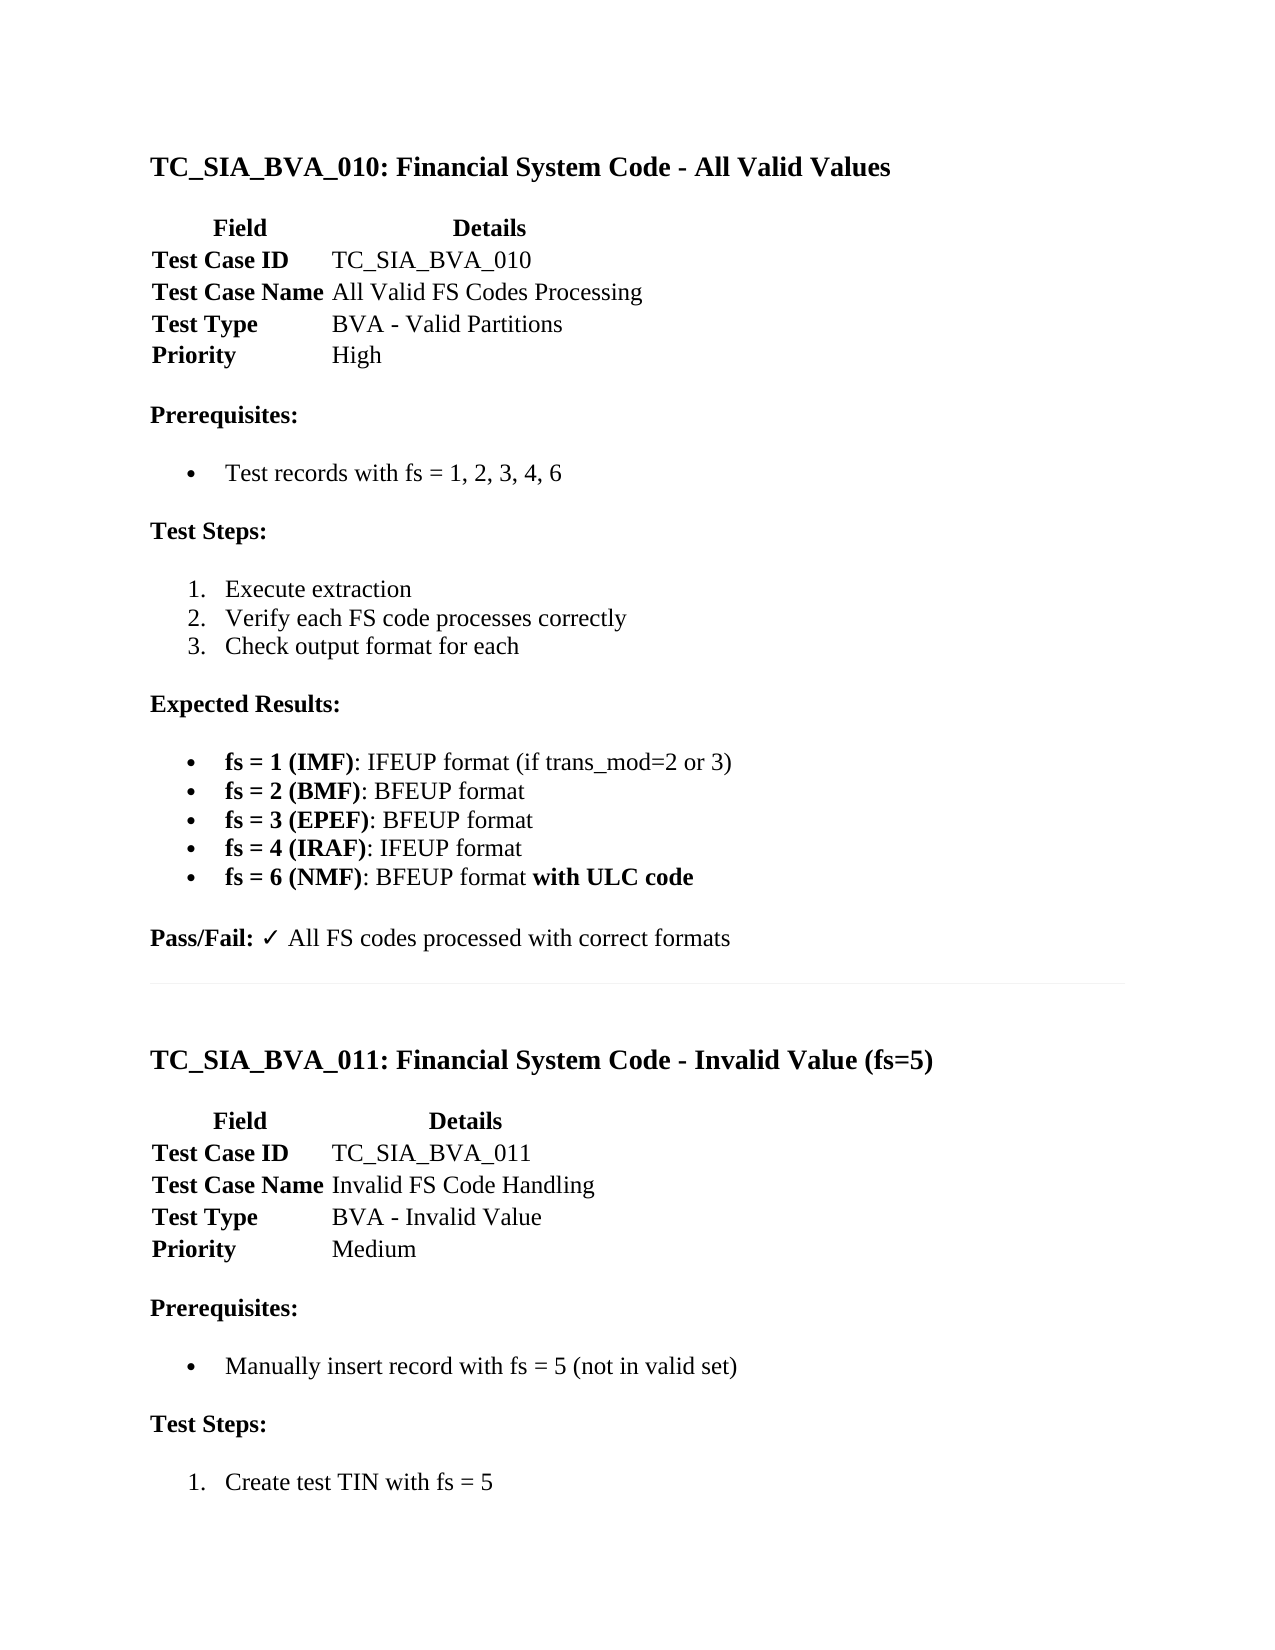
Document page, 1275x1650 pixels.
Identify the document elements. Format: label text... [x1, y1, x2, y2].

table_cell Medium [330, 1232, 601, 1264]
table_cell All Valid FS Codes Processing [330, 275, 649, 307]
table_header Details [330, 212, 649, 243]
table_cell Test Case ID [150, 244, 330, 275]
list Manually insert record with fs = 5 (not in valid set) [187, 1351, 1125, 1380]
text Pass/Fail: ✓ All FS codes processed with correct formats [150, 920, 1125, 954]
text Test Steps: [150, 516, 1125, 545]
table_cell Test Case Name [150, 1168, 330, 1200]
list fs = 3 (EPEF): BFEUP format [187, 805, 1125, 833]
list Execute extraction [187, 574, 1125, 603]
table_cell Test Type [150, 1200, 330, 1232]
list fs = 1 (IMF): IFEUP format (if trans_mod=2 or 3) [187, 747, 1125, 776]
table_cell BVA - Valid Partitions [330, 307, 649, 339]
table_cell High [330, 339, 649, 371]
table_cell Test Case Name [150, 275, 330, 307]
text Prerequisites: [150, 400, 1125, 429]
text Prerequisites: [150, 1293, 1125, 1322]
table_cell TC_SIA_BVA_010 [330, 244, 649, 275]
text TC_SIA_BVA_011: Financial System Code - Invalid Value (fs=5) [150, 1043, 1125, 1075]
text TC_SIA_BVA_010: Financial System Code - All Valid Values [150, 150, 1125, 182]
list Test records with fs = 1, 2, 3, 4, 6 [187, 458, 1125, 487]
list fs = 4 (IRAF): IFEUP format [187, 833, 1125, 862]
list Create test TIN with fs = 5 [187, 1467, 1125, 1496]
table_header Field [150, 1105, 330, 1136]
list fs = 2 (BMF): BFEUP format [187, 776, 1125, 805]
list Check output format for each [187, 631, 1125, 660]
table_cell Test Case ID [150, 1136, 330, 1168]
list fs = 6 (NMF): BFEUP format with ULC code [187, 862, 1125, 891]
table_cell TC_SIA_BVA_011 [330, 1136, 601, 1168]
text Expected Results: [150, 689, 1125, 718]
text Test Steps: [150, 1409, 1125, 1438]
list Verify each FS code processes correctly [187, 603, 1125, 631]
table_cell Priority [150, 339, 330, 371]
table_cell Invalid FS Code Handling [330, 1168, 601, 1200]
table_header Field [150, 212, 330, 243]
table_cell Test Type [150, 307, 330, 339]
table_cell Priority [150, 1232, 330, 1264]
table_cell BVA - Invalid Value [330, 1200, 601, 1232]
table_header Details [330, 1105, 601, 1136]
